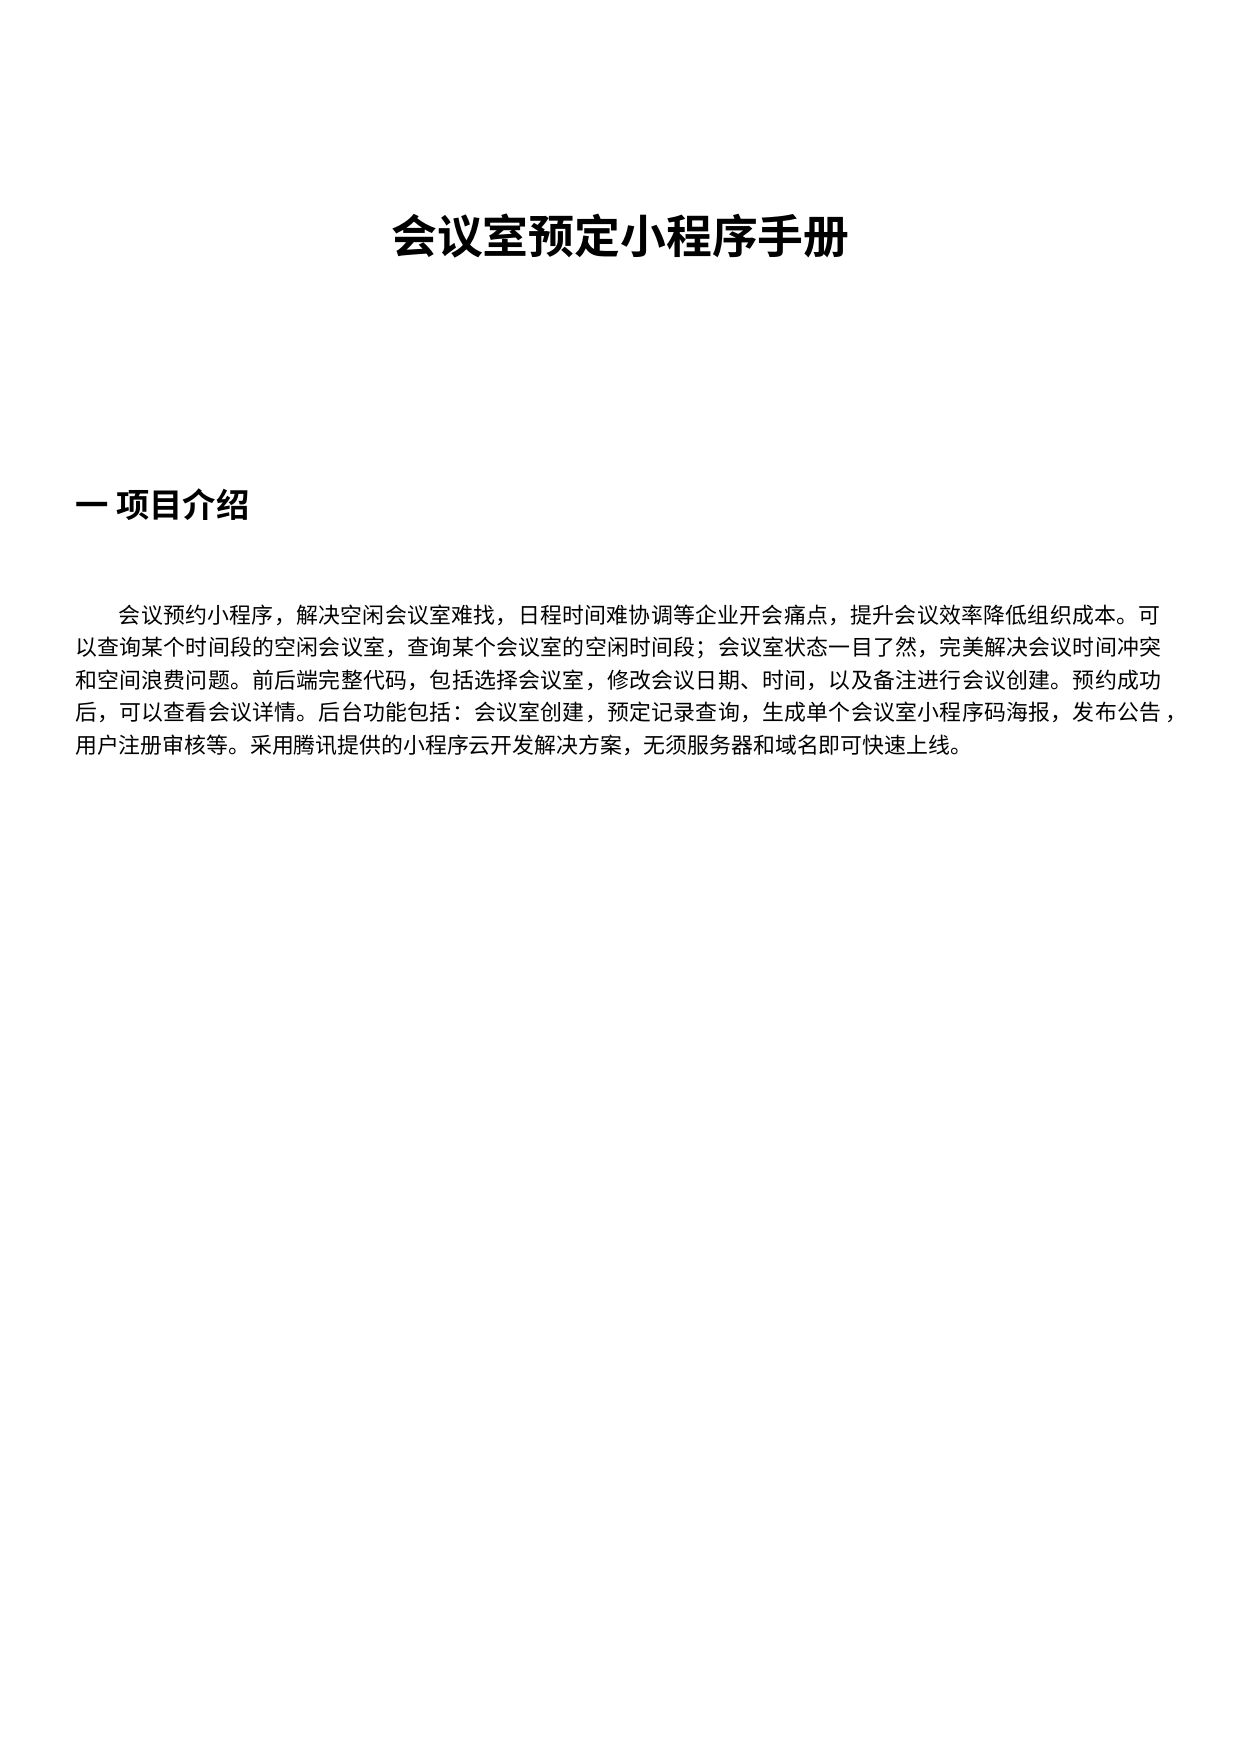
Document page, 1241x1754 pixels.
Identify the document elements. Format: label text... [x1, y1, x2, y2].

subtitle 会议室预定小程序手册 [75, 185, 1165, 282]
text 会议预约小程序，解决空闲会议室难找，日程时间难协调等企业开会痛点，提升会议效率降低组织成本。可以查询某个时间段的空闲会议室，查询某个会议室的空闲时间段；会议室状态一目了然，完美解决会议时间冲突和空间浪费问题。前后端完整代码，包括选择会议室，修改会议日期、时间，以及备注进行会议创建。预约成功后，可以查看会议详情。后台功能包括：会议室创建，预定记录查询，生成单个会议室小程序码海报，发布公告，用户注册审核等。采用腾讯提供的小程序云开发解决方案，无须服务器和域名即可快速上线。 [75, 597, 1165, 760]
subtitle 一 项目介绍 [75, 470, 1165, 535]
